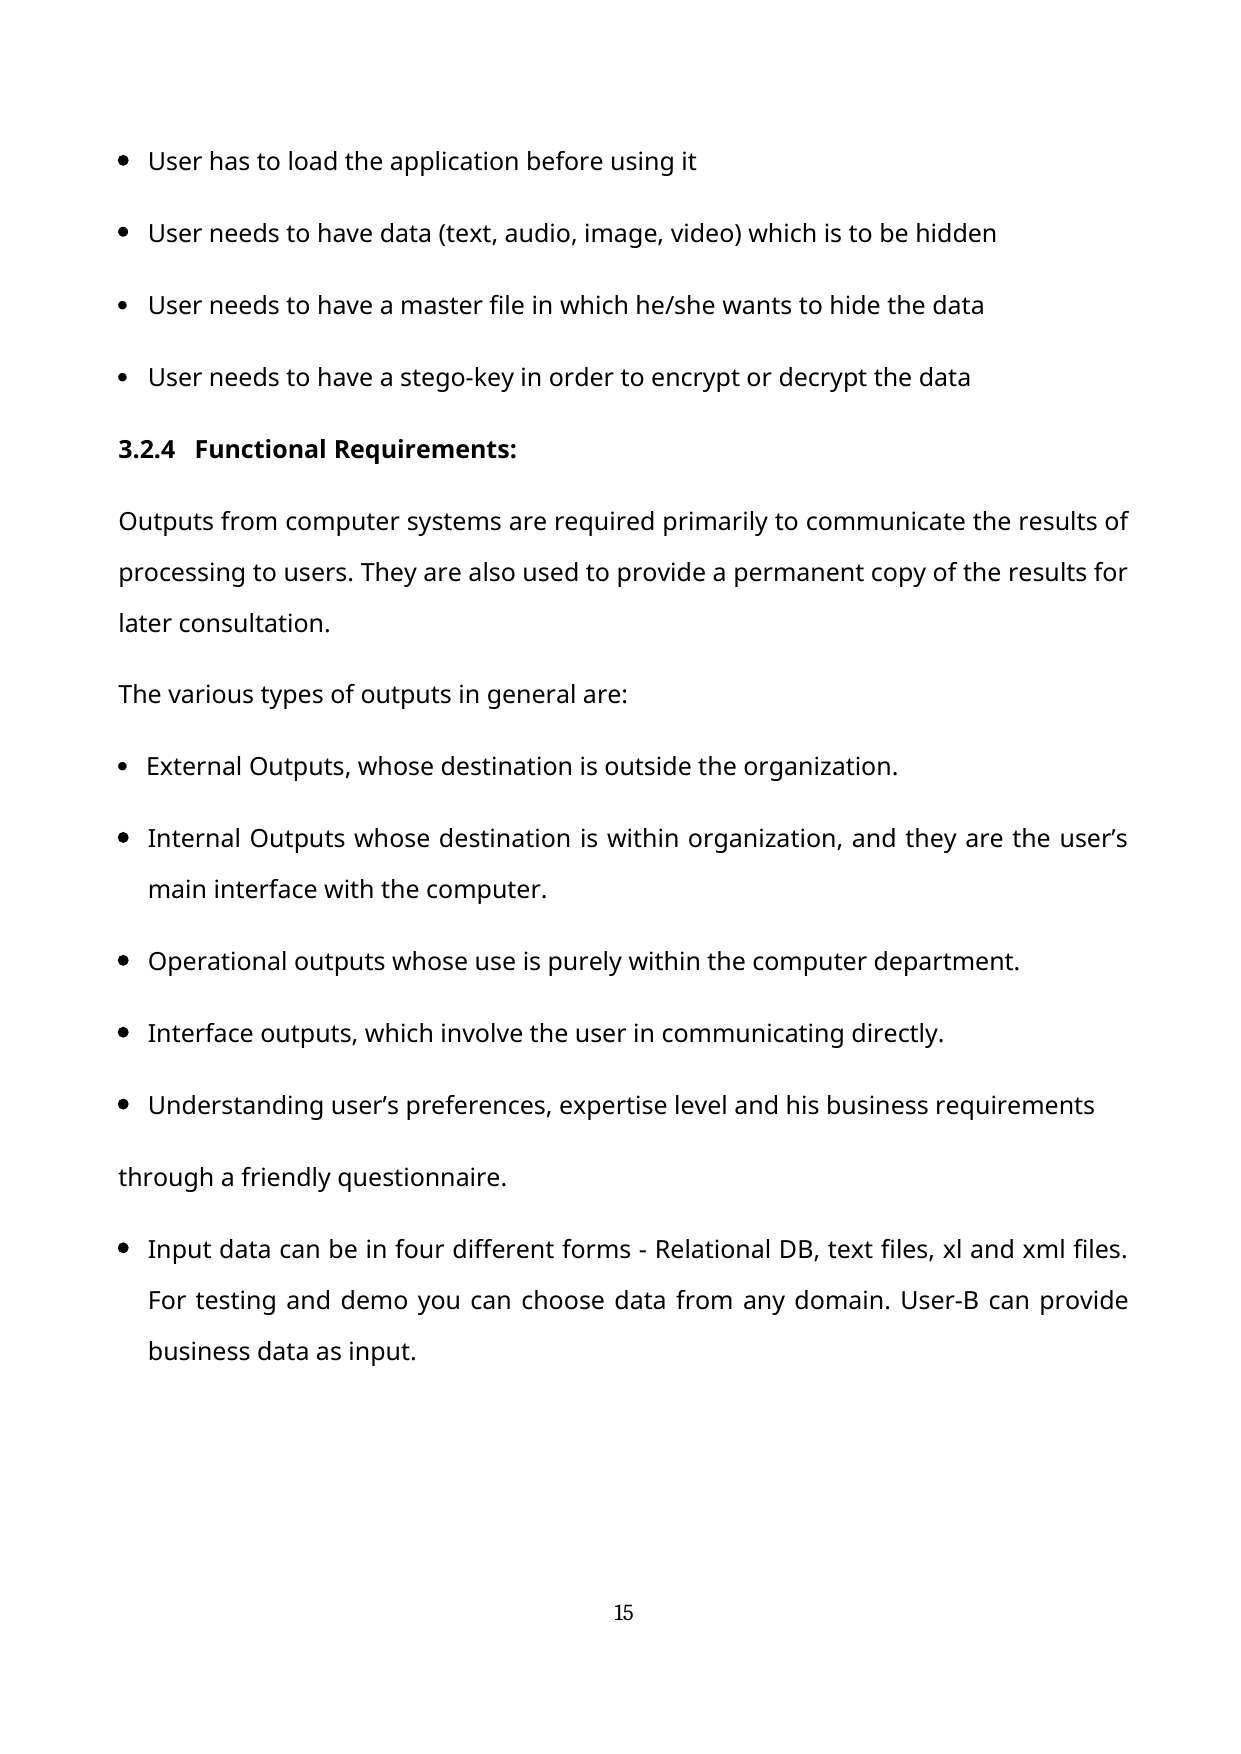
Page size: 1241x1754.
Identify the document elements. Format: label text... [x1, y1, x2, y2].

list User has to load the application before using it [118, 144, 1130, 178]
list User needs to have a stego-key in order to encrypt or decrypt the data [118, 359, 1130, 393]
list User needs to have a master file in which he/she wants to hide the data [118, 287, 1130, 322]
text Outputs from computer systems are required primarily to communicate the results of processing to users. They are also used to provide a permanent copy of the results for later consultation. [118, 503, 1130, 639]
list User needs to have data (text, audio, image, video) which is to be hidden [118, 216, 1130, 250]
text through a friendly questionnaire. [118, 1159, 1130, 1193]
list Interface outputs, which involve the user in communicating directly. [118, 1016, 1130, 1050]
list Functional Requirements: [118, 431, 1130, 465]
list Understanding user’s preferences, expertise level and his business requirements [118, 1087, 1130, 1122]
list External Outputs, whose destination is outside the organization. [118, 749, 1130, 783]
list Operational outputs whose use is purely within the computer department. [118, 944, 1130, 978]
text The various types of outputs in general are: [118, 677, 1130, 711]
list Input data can be in four different forms - Relational DB, text files, xl and xml files. For testing and demo you can choose data from any domain. User-B can provide business data as input. [118, 1231, 1130, 1367]
list Internal Outputs whose destination is within organization, and they are the user’s main interface with the computer. [118, 821, 1130, 906]
